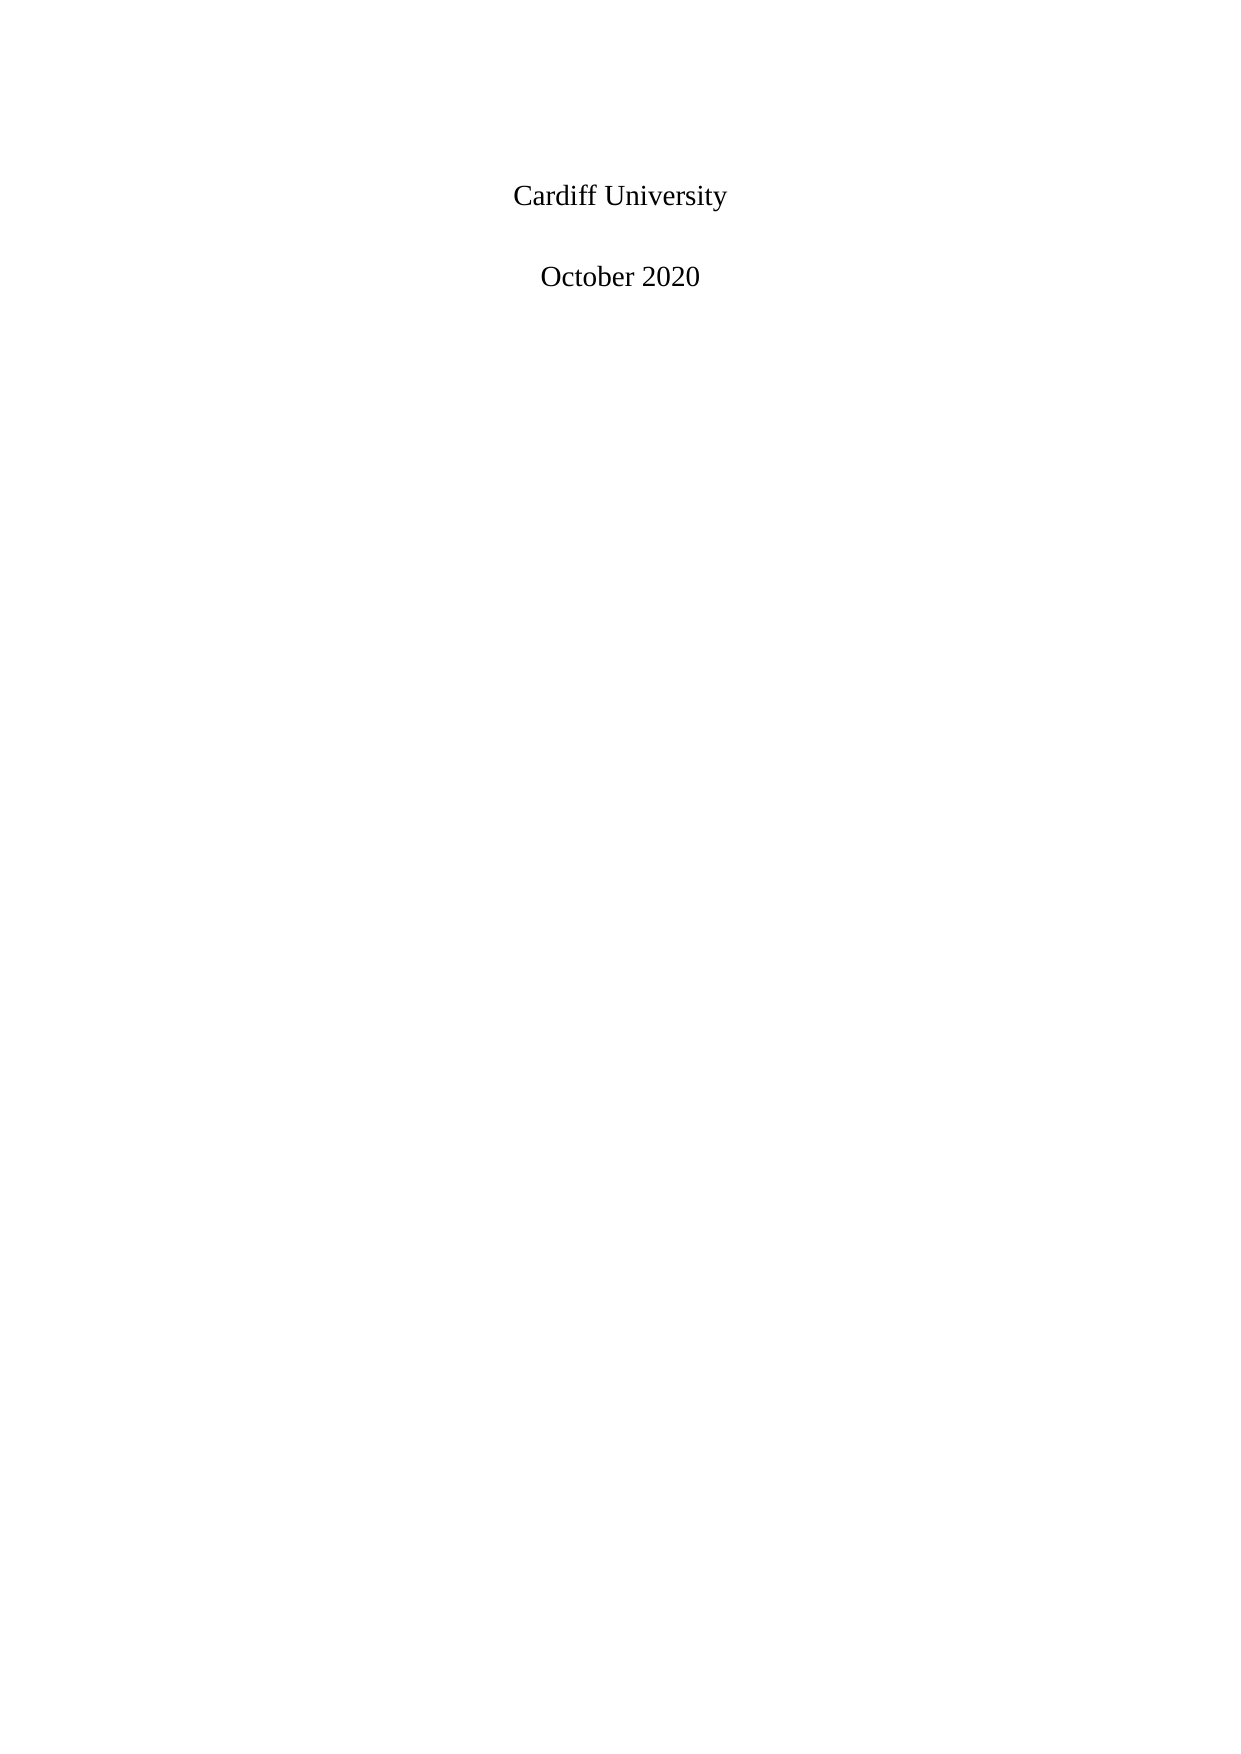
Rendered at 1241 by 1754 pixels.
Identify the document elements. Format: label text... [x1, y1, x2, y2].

text Cardiff University [187, 162, 1053, 227]
text October 2020 [187, 244, 1053, 309]
